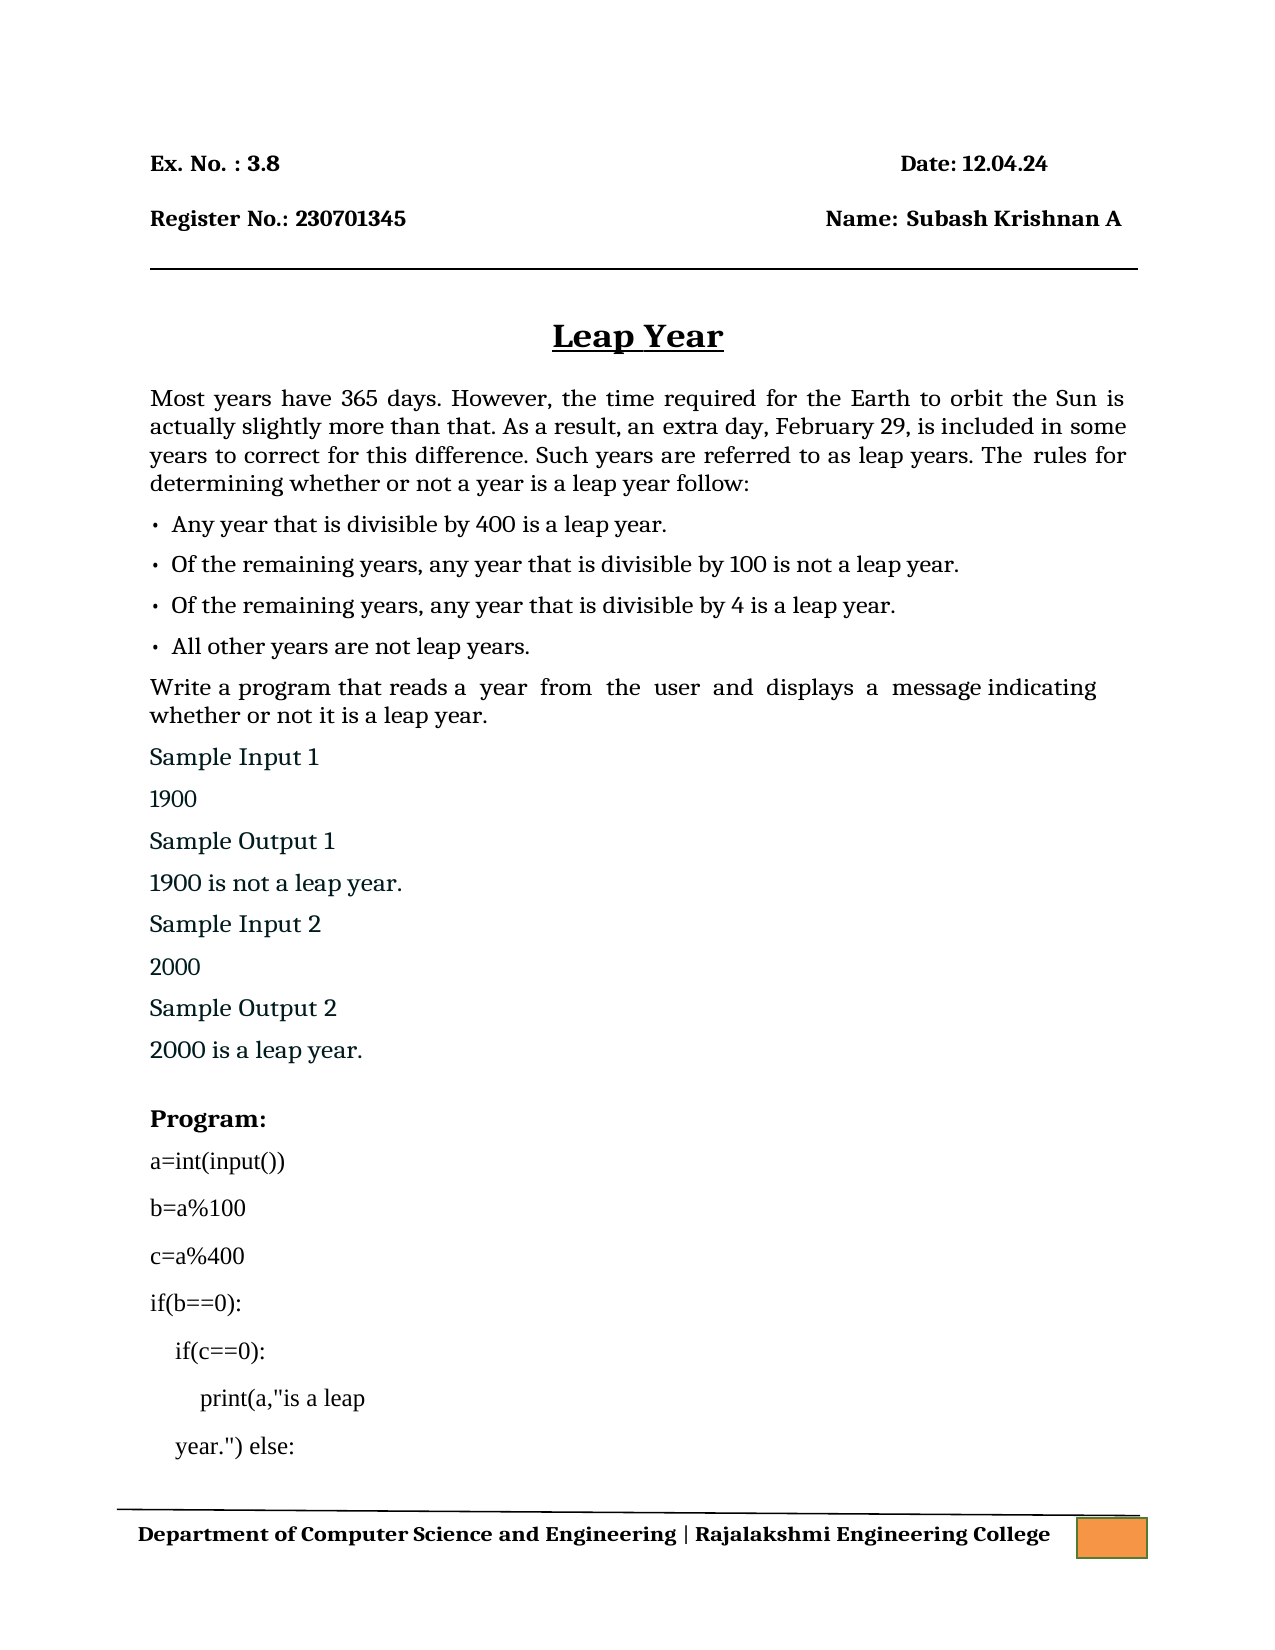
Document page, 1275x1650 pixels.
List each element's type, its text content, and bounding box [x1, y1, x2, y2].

text Sample Input 1 [150, 742, 1137, 771]
text Sample Output 1 [150, 827, 1137, 856]
text Program: [150, 1105, 1137, 1133]
list Of the remaining years, any year that is divisible by 4 is a leap year. [150, 592, 1137, 619]
list Any year that is divisible by 400 is a leap year. [150, 511, 1137, 538]
text 2000 [150, 952, 1137, 981]
list All other years are not leap years. [150, 632, 1137, 660]
text Most years have 365 days. However, the time required for the Earth to orbit the Sun is actually slightly more than that. As a result, an extra day, February 29, is included in some years to correct for this difference. Such years are referred to as leap years. The rules for determining whether or not a year is a leap year follow: [150, 385, 1126, 497]
text if(b==0): [150, 1288, 1137, 1317]
text a=int(input()) b=a%100 c=a%400 [150, 1146, 287, 1270]
subtitle Leap Year [296, 317, 979, 356]
text 1900 [150, 784, 1137, 813]
text Register No.: 230701345 Name: Subash Krishnan A [150, 206, 1137, 232]
text 1900 is not a leap year. Sample Input 2 [150, 868, 418, 939]
text print(a,"is a leap year.") else: [175, 1383, 439, 1460]
text Write a program that reads a year from the user and displays a message indicating whether or not it is a leap year. [150, 674, 1119, 729]
text Sample Output 2 2000 is a leap year. [150, 994, 374, 1064]
text Ex. No. : 3.8 Date: 12.04.24 [150, 151, 1137, 177]
text if(c==0): [175, 1336, 1137, 1364]
list Of the remaining years, any year that is divisible by 100 is not a leap year. [150, 551, 1137, 579]
